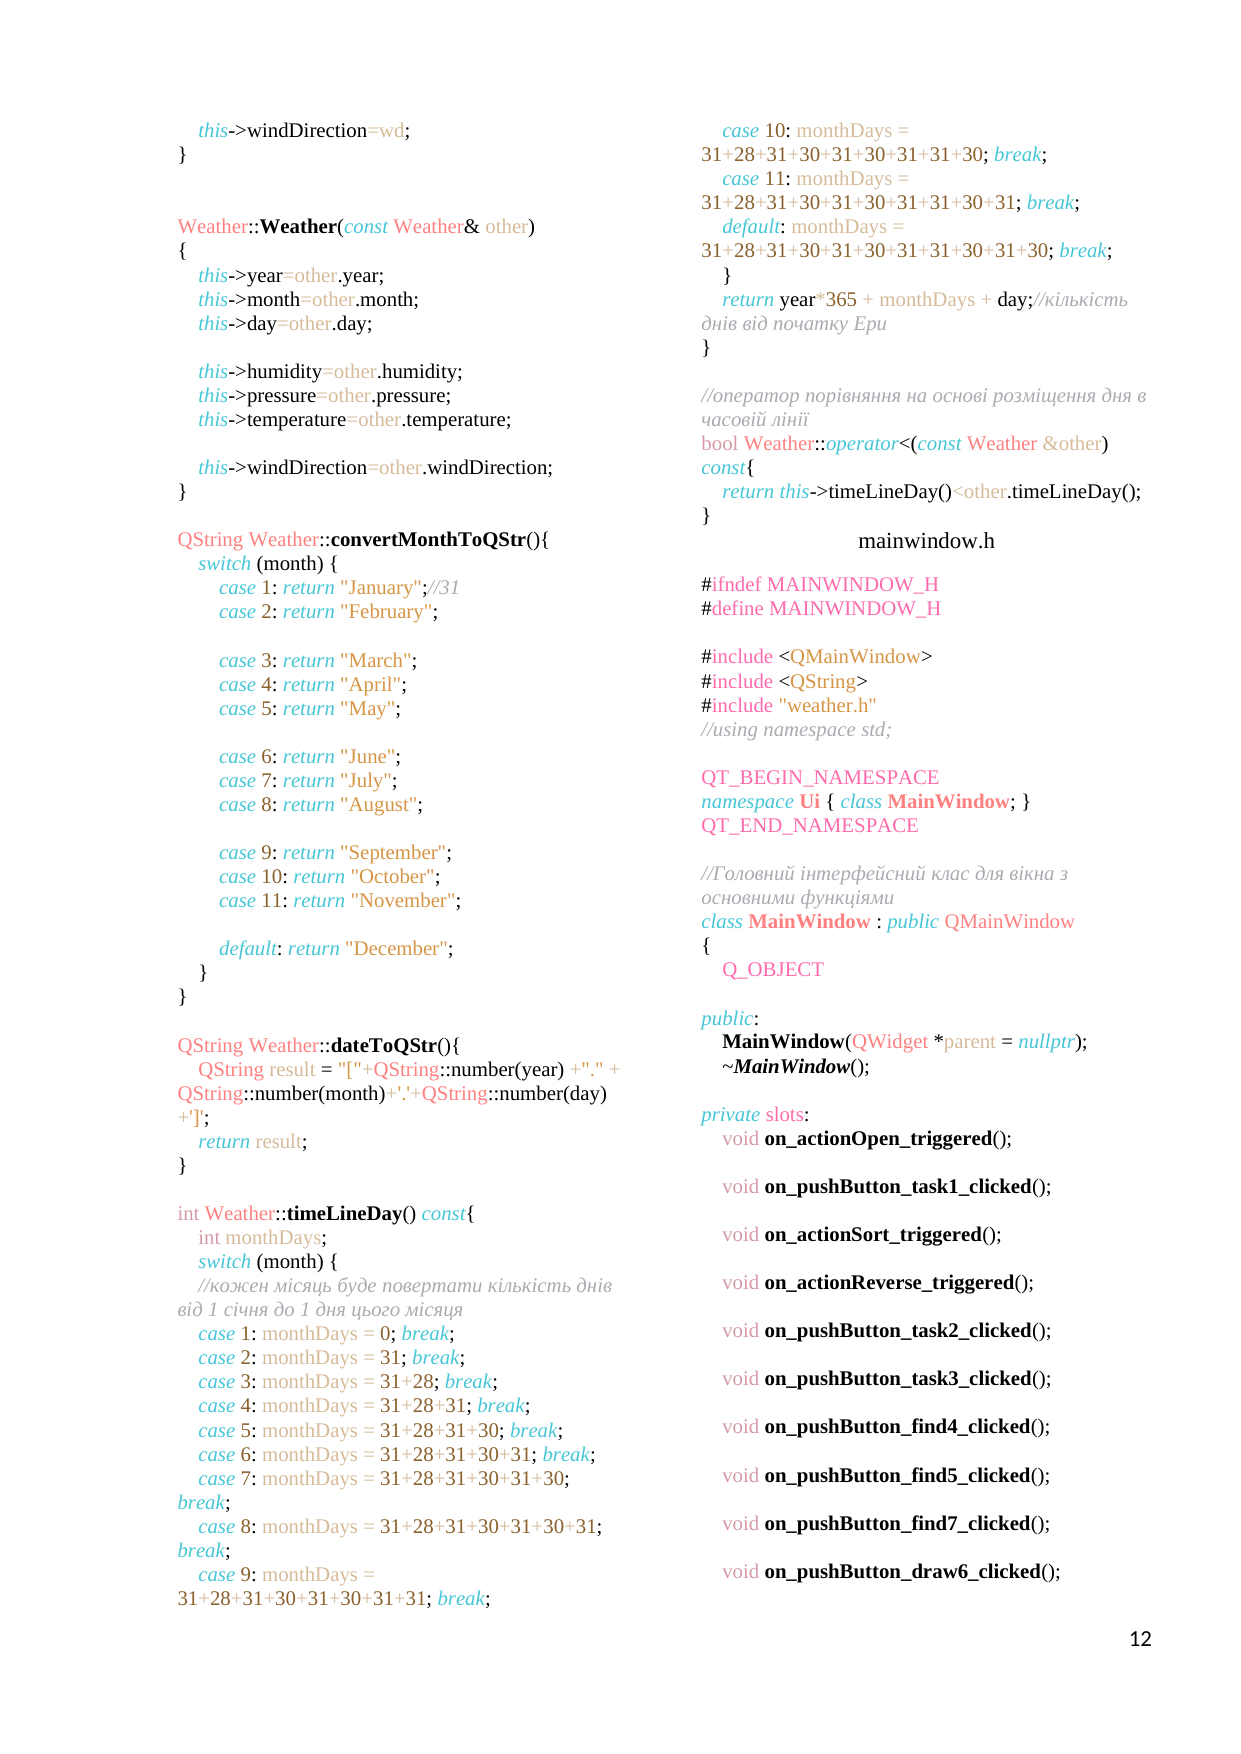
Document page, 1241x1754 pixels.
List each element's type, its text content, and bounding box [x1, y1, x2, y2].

text bool Weather::operator<(const Weather &other) const{ [701, 431, 1152, 479]
text { [701, 933, 1152, 957]
text //using namespace std; [701, 717, 1152, 741]
text case 8: monthDays = 31+28+31+30+31+30+31; break; [177, 1514, 627, 1562]
text return result; [177, 1129, 627, 1153]
text default: return "December"; [177, 936, 627, 960]
text case 11: return "November"; [177, 888, 627, 912]
text case 11: monthDays = 31+28+31+30+31+30+31+31+30+31; break; [701, 166, 1152, 214]
text this->temperature=other.temperature; [177, 407, 627, 431]
text case 5: monthDays = 31+28+31+30; break; [177, 1417, 627, 1442]
text void on_actionOpen_triggered(); [701, 1126, 1152, 1150]
text Weather::Weather(const Weather& other) [177, 214, 627, 238]
text case 7: return "July"; [177, 768, 627, 792]
text #include <QMainWindow> [701, 644, 1152, 668]
text QString Weather::convertMonthToQStr(){ [177, 527, 627, 551]
text private slots: [701, 1102, 1152, 1126]
text QString result = "["+QString::number(year) +"." + QString::number(month)+'.'+QString::number(day)+']'; [177, 1057, 627, 1129]
text this->pressure=other.pressure; [177, 383, 627, 407]
text void on_pushButton_task3_clicked(); [701, 1366, 1152, 1390]
text } [177, 984, 627, 1008]
text case 4: return "April"; [177, 672, 627, 696]
text //Головний інтерфейсний клас для вікна з основними функціями [701, 861, 1152, 909]
text case 9: return "September"; [177, 840, 627, 864]
text this->windDirection=other.windDirection; [177, 455, 627, 479]
text case 6: return "June"; [177, 744, 627, 768]
text int Weather::timeLineDay() const{ [177, 1201, 627, 1225]
text QT_BEGIN_NAMESPACE [701, 765, 1152, 789]
text case 6: monthDays = 31+28+31+30+31; break; [177, 1442, 627, 1466]
text } [701, 335, 1152, 359]
text } [177, 960, 627, 984]
text case 4: monthDays = 31+28+31; break; [177, 1393, 627, 1417]
text MainWindow(QWidget *parent = nullptr); [701, 1029, 1152, 1053]
text case 3: monthDays = 31+28; break; [177, 1369, 627, 1393]
text case 2: monthDays = 31; break; [177, 1345, 627, 1369]
text case 10: return "October"; [177, 864, 627, 888]
text return year*365 + monthDays + day;//кількість днів від початку Ери [701, 287, 1152, 335]
text //кожен місяць буде повертати кількість днів від 1 січня до 1 дня цього місяця [177, 1273, 627, 1321]
text case 5: return "May"; [177, 696, 627, 720]
text void on_actionReverse_triggered(); [701, 1270, 1152, 1294]
text void on_pushButton_find5_clicked(); [701, 1463, 1152, 1487]
text //оператор порівняння на основі розміщення дня в часовій лінії [701, 383, 1152, 431]
text #include <QString> [701, 668, 1152, 693]
text void on_actionSort_triggered(); [701, 1222, 1152, 1246]
text case 1: return "January";//31 [177, 575, 627, 599]
text case 3: return "March"; [177, 647, 627, 672]
text #ifndef MAINWINDOW_H [701, 572, 1152, 596]
text case 9: monthDays = 31+28+31+30+31+30+31+31; break; [177, 1562, 627, 1610]
text QT_END_NAMESPACE [701, 813, 1152, 837]
text namespace Ui { class MainWindow; } [701, 789, 1152, 813]
text case 2: return "February"; [177, 599, 627, 623]
text void on_pushButton_task1_clicked(); [701, 1174, 1152, 1198]
text Q_OBJECT [701, 957, 1152, 981]
text } [177, 1153, 627, 1177]
text } [701, 503, 1152, 527]
text } [701, 262, 1152, 287]
text this->humidity=other.humidity; [177, 359, 627, 383]
text } [177, 479, 627, 503]
text this->year=other.year; [177, 262, 627, 287]
text switch (month) { [177, 1249, 627, 1273]
text case 8: return "August"; [177, 792, 627, 816]
text mainwindow.h [701, 527, 1152, 553]
text this->month=other.month; [177, 287, 627, 311]
text return this->timeLineDay()<other.timeLineDay(); [701, 479, 1152, 503]
text case 1: monthDays = 0; break; [177, 1321, 627, 1345]
text case 10: monthDays = 31+28+31+30+31+30+31+31+30; break; [701, 118, 1152, 166]
text #include "weather.h" [701, 693, 1152, 717]
text void on_pushButton_draw6_clicked(); [701, 1559, 1152, 1583]
text QString Weather::dateToQStr(){ [177, 1032, 627, 1057]
text case 7: monthDays = 31+28+31+30+31+30; break; [177, 1466, 627, 1514]
text default: monthDays = 31+28+31+30+31+30+31+31+30+31+30; break; [701, 214, 1152, 262]
text void on_pushButton_find4_clicked(); [701, 1414, 1152, 1438]
text public: [701, 1005, 1152, 1029]
text this->windDirection=wd; [177, 118, 627, 142]
text this->day=other.day; [177, 311, 627, 335]
text } [177, 142, 627, 166]
text #define MAINWINDOW_H [701, 596, 1152, 620]
text class MainWindow : public QMainWindow [701, 909, 1152, 933]
text switch (month) { [177, 551, 627, 575]
text int monthDays; [177, 1225, 627, 1249]
text ~MainWindow(); [701, 1053, 1152, 1078]
text void on_pushButton_find7_clicked(); [701, 1511, 1152, 1535]
text { [177, 238, 627, 262]
text void on_pushButton_task2_clicked(); [701, 1318, 1152, 1342]
